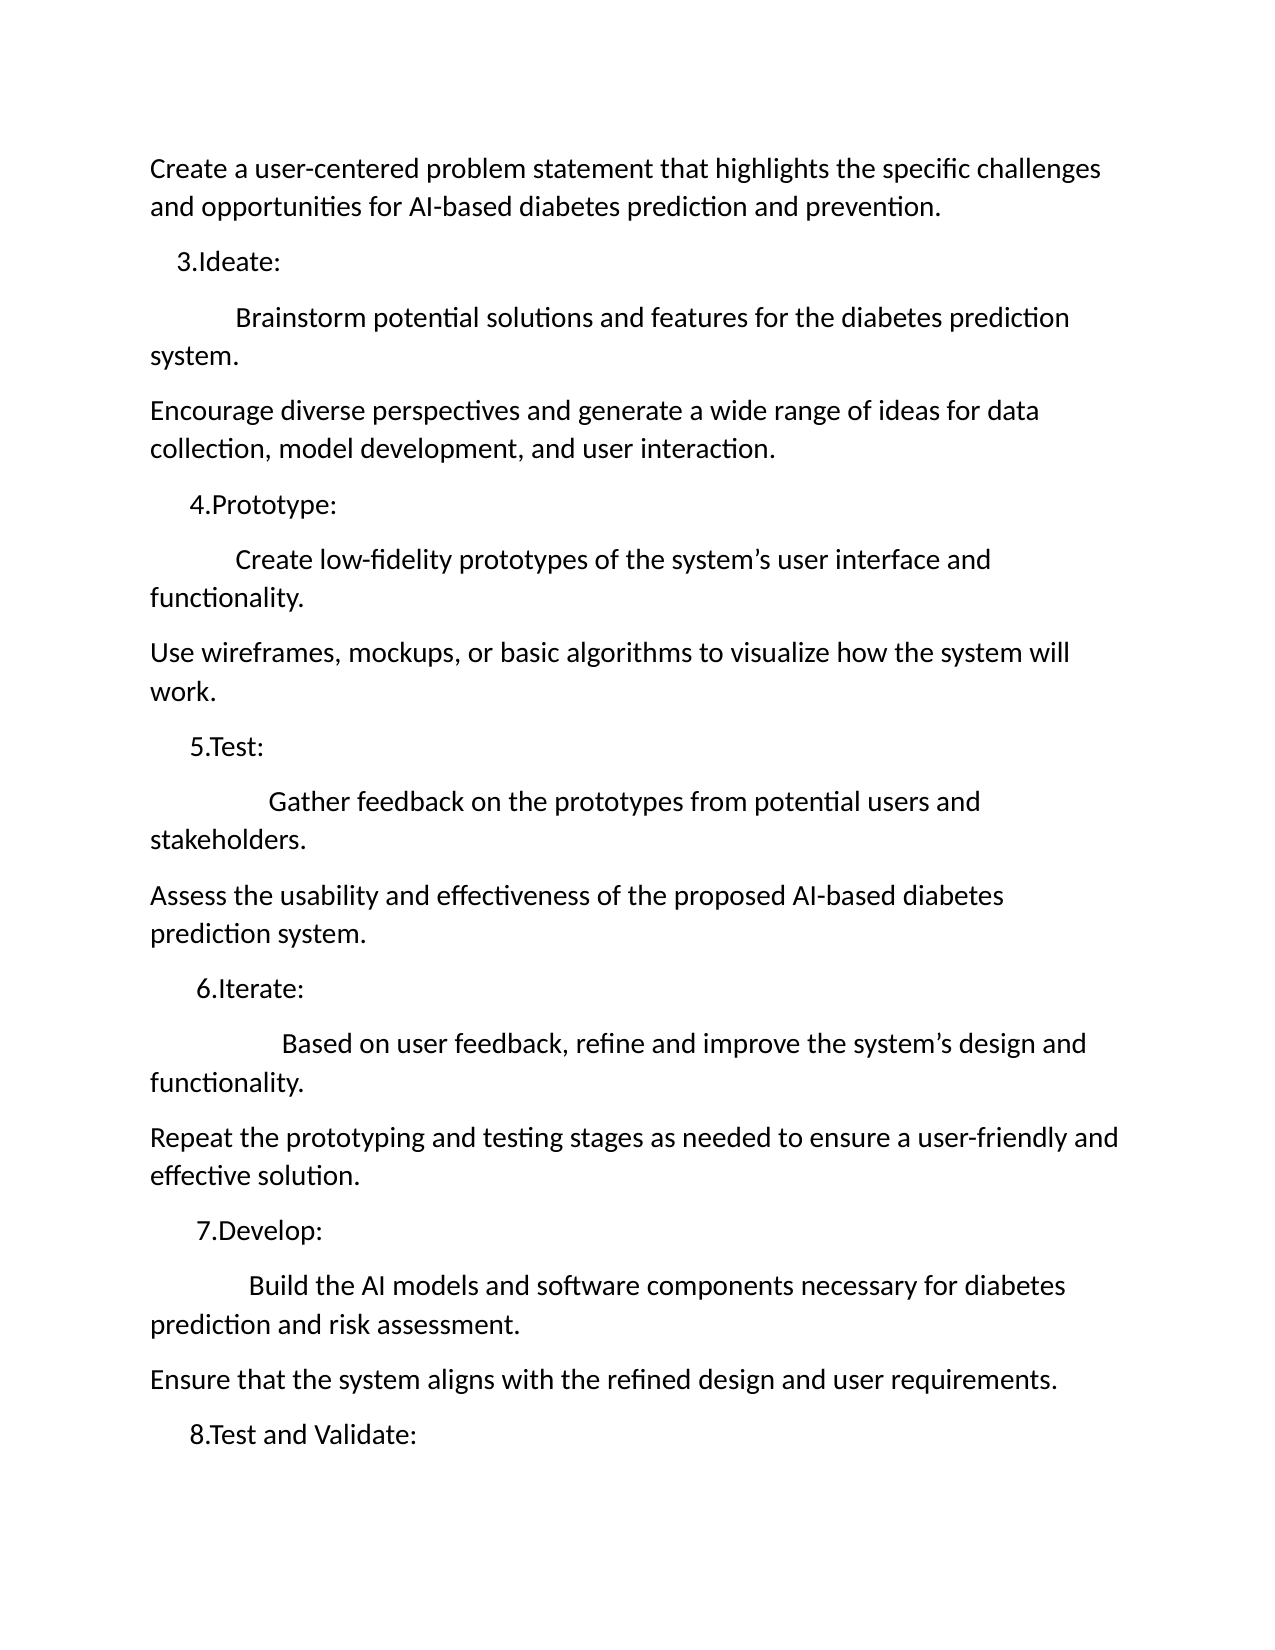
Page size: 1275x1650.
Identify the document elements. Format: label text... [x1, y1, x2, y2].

text 8.Test and Validate: [150, 1416, 1125, 1452]
text 5.Test: [150, 728, 1125, 763]
text Build the AI models and software components necessary for diabetes prediction and risk assessment. [150, 1267, 1125, 1341]
text 3.Ideate: [150, 243, 1125, 279]
text Create a user-centered problem statement that highlights the specific challenges and opportunities for AI-based diabetes prediction and prevention. [150, 150, 1125, 224]
text Based on user feedback, refine and improve the system’s design and functionality. [150, 1025, 1125, 1099]
text Encourage diverse perspectives and generate a wide range of ideas for data collection, model development, and user interaction. [150, 392, 1125, 466]
text Brainstorm potential solutions and features for the diabetes prediction system. [150, 299, 1125, 373]
text 4.Prototype: [150, 486, 1125, 521]
text 7.Develop: [150, 1212, 1125, 1248]
text Ensure that the system aligns with the refined design and user requirements. [150, 1361, 1125, 1397]
text Assess the usability and effectiveness of the proposed AI-based diabetes prediction system. [150, 877, 1125, 951]
text Gather feedback on the prototypes from potential users and stakeholders. [150, 783, 1125, 857]
text Use wireframes, mockups, or basic algorithms to visualize how the system will work. [150, 634, 1125, 708]
text 6.Iterate: [150, 970, 1125, 1006]
text Create low-fidelity prototypes of the system’s user interface and functionality. [150, 541, 1125, 615]
text Repeat the prototyping and testing stages as needed to ensure a user-friendly and effective solution. [150, 1119, 1125, 1193]
